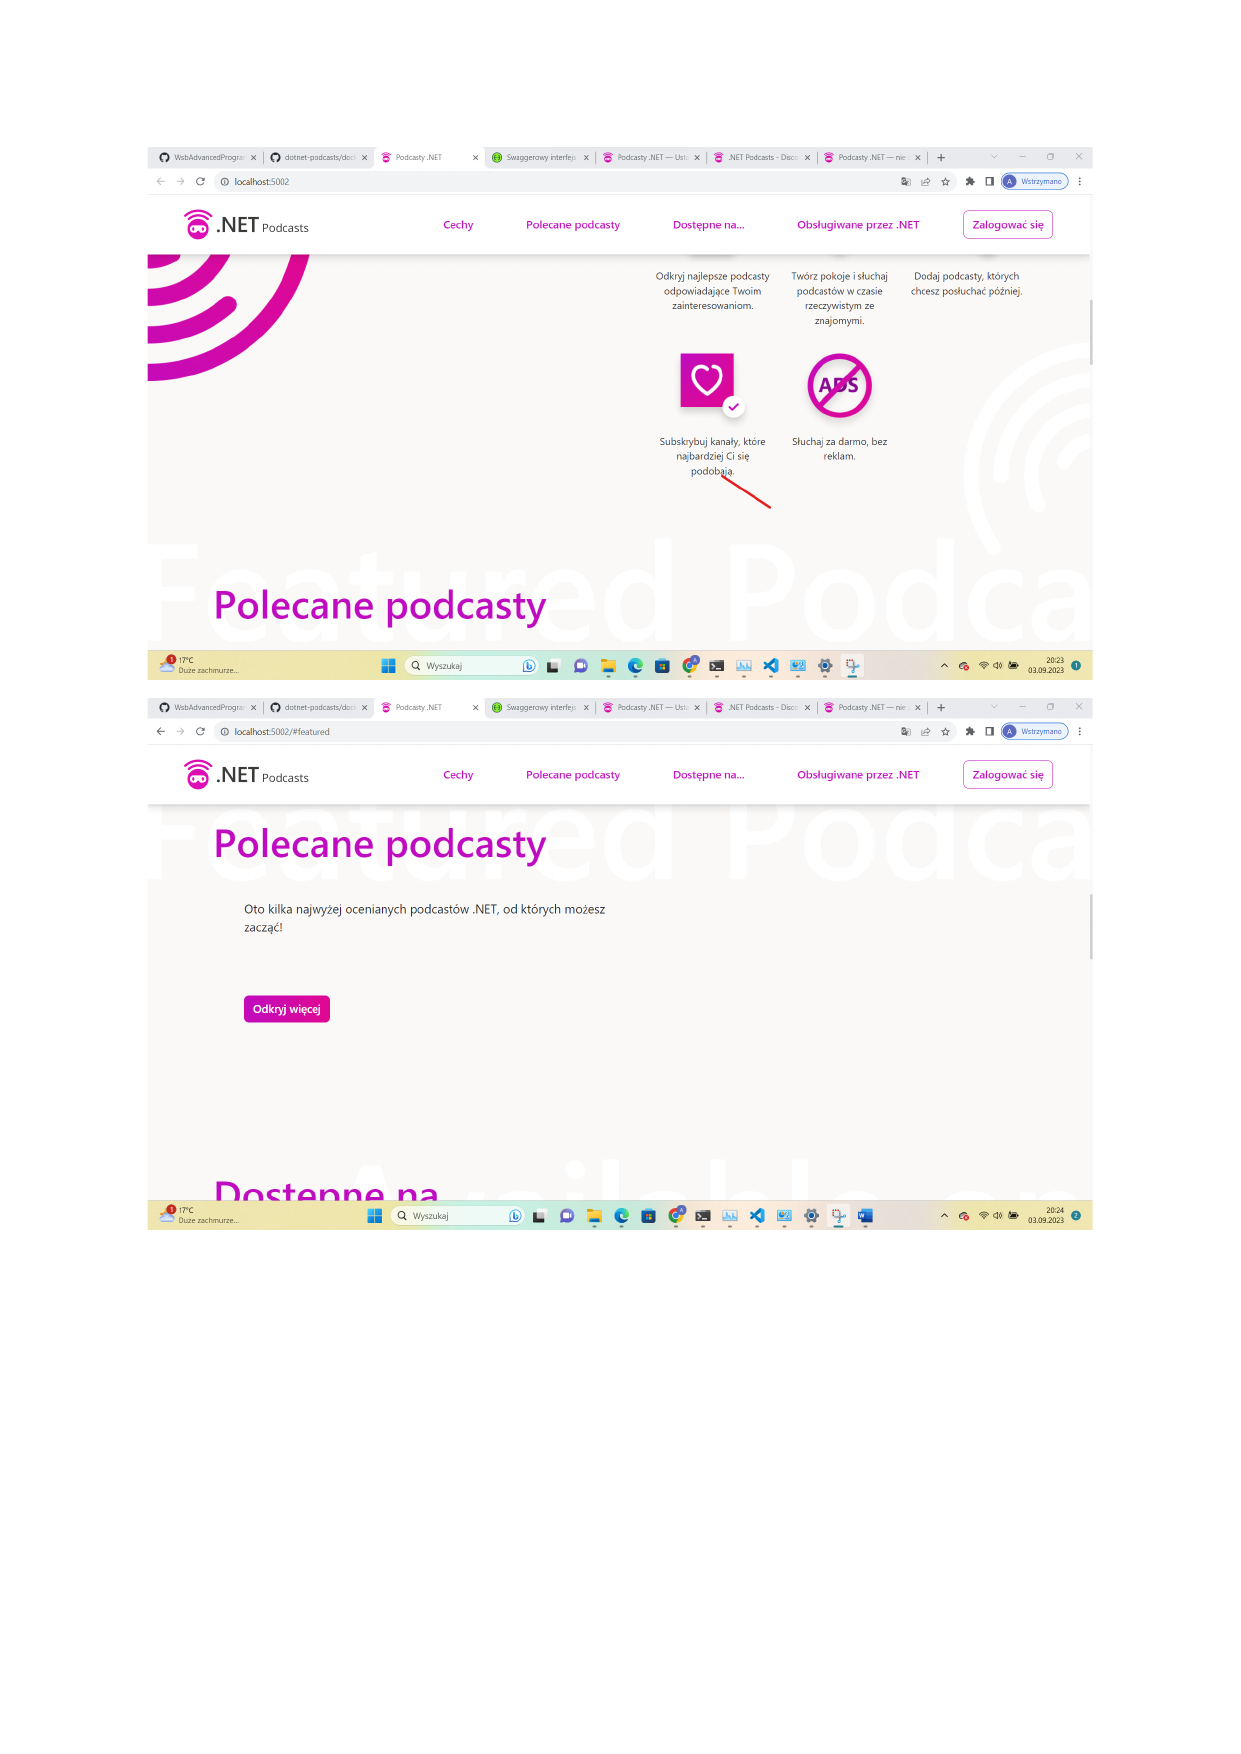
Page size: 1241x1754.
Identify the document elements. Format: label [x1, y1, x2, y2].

picture [147, 698, 1093, 1230]
picture [147, 147, 1093, 680]
